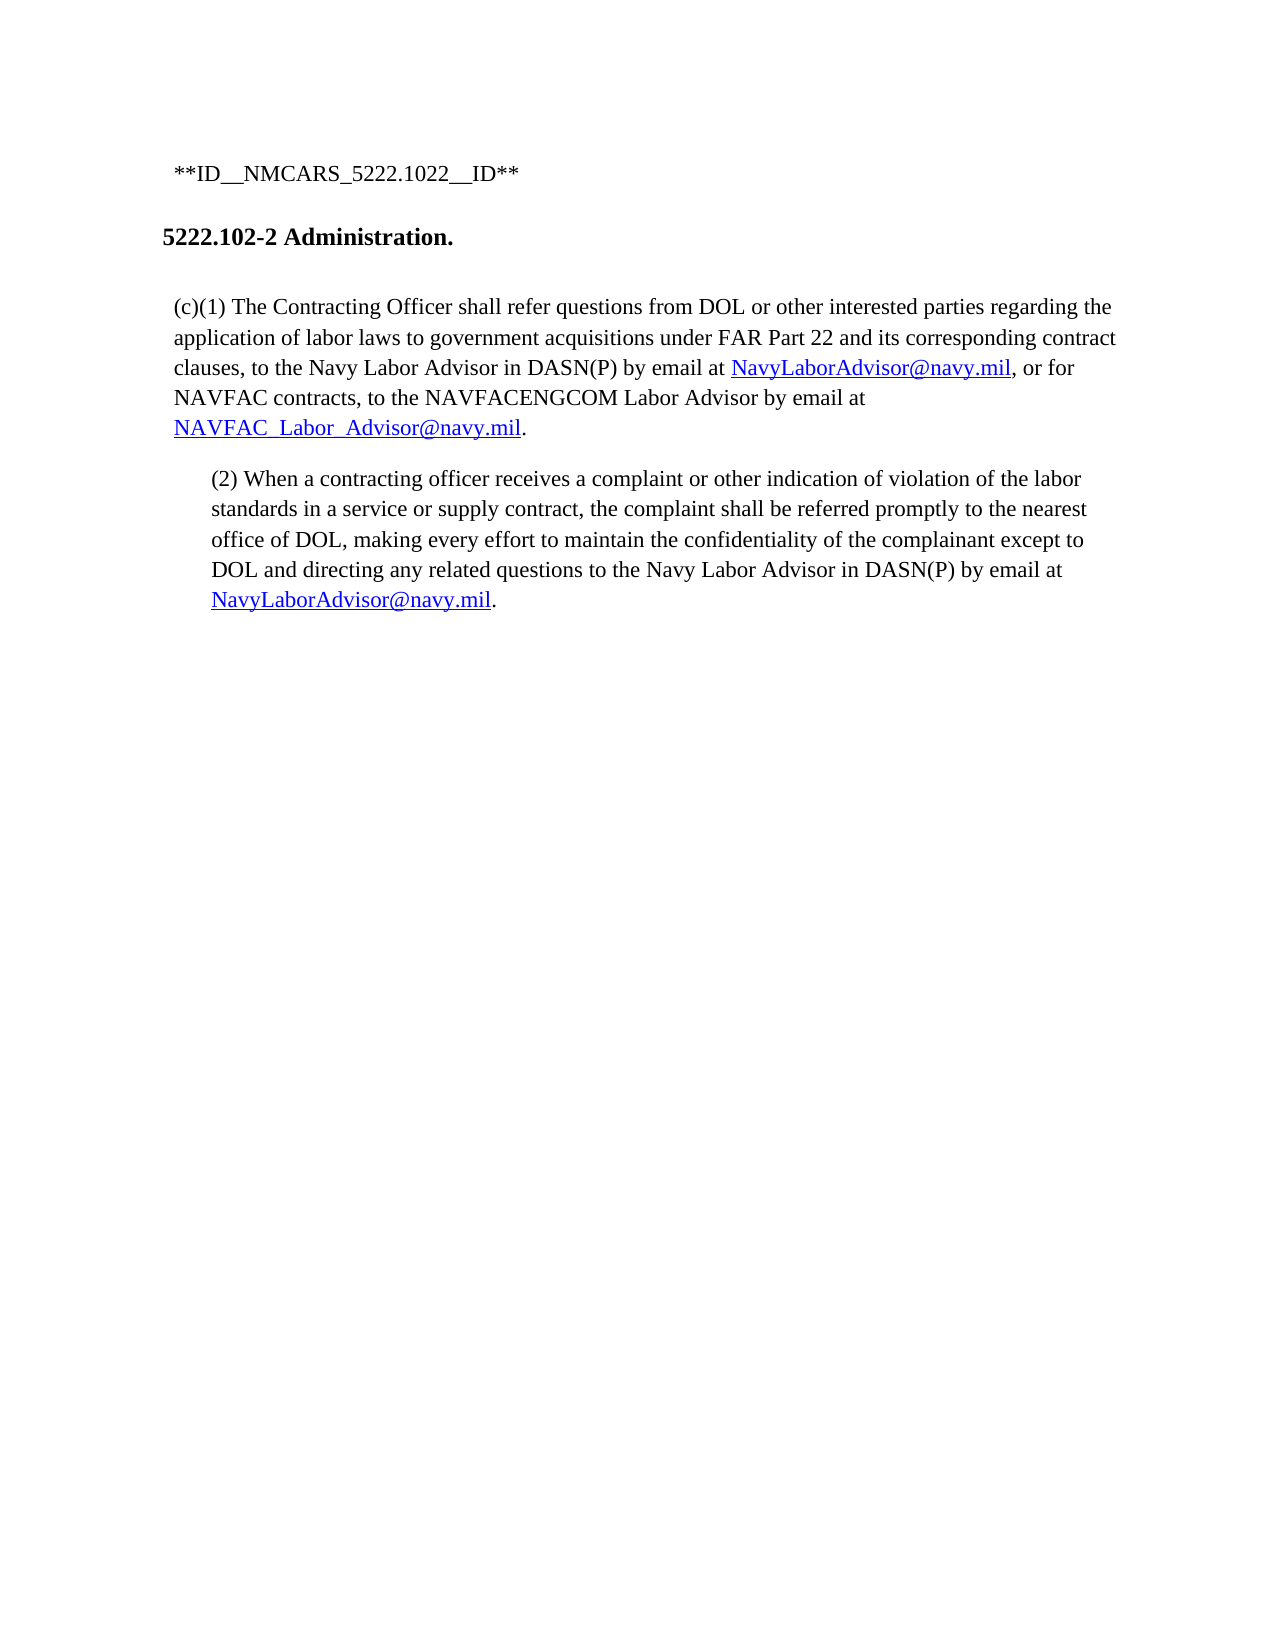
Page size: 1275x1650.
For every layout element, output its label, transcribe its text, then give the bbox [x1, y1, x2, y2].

subtitle 5222.102-2 Administration. [162, 222, 1125, 251]
text (c)(1) The Contracting Officer shall refer questions from DOL or other interested parties regarding the application of labor laws to government acquisitions under FAR Part 22 and its corresponding contract clauses, to the Navy Labor Advisor in DASN(P) by email at NavyLaborAdvisor@navy.mil, or for NAVFAC contracts, to the NAVFACENGCOM Labor Advisor by email at NAVFAC_Labor_Advisor@navy.mil. [163, 283, 1135, 451]
text **ID__NMCARS_5222.1022__ID** [163, 150, 1135, 197]
text (2) When a contracting officer receives a complaint or other indication of violation of the labor standards in a service or supply contract, the complaint shall be referred promptly to the nearest office of DOL, making every effort to maintain the confidentiality of the complainant except to DOL and directing any related questions to the Navy Labor Advisor in DASN(P) by email at NavyLaborAdvisor@navy.mil. [201, 455, 1135, 623]
